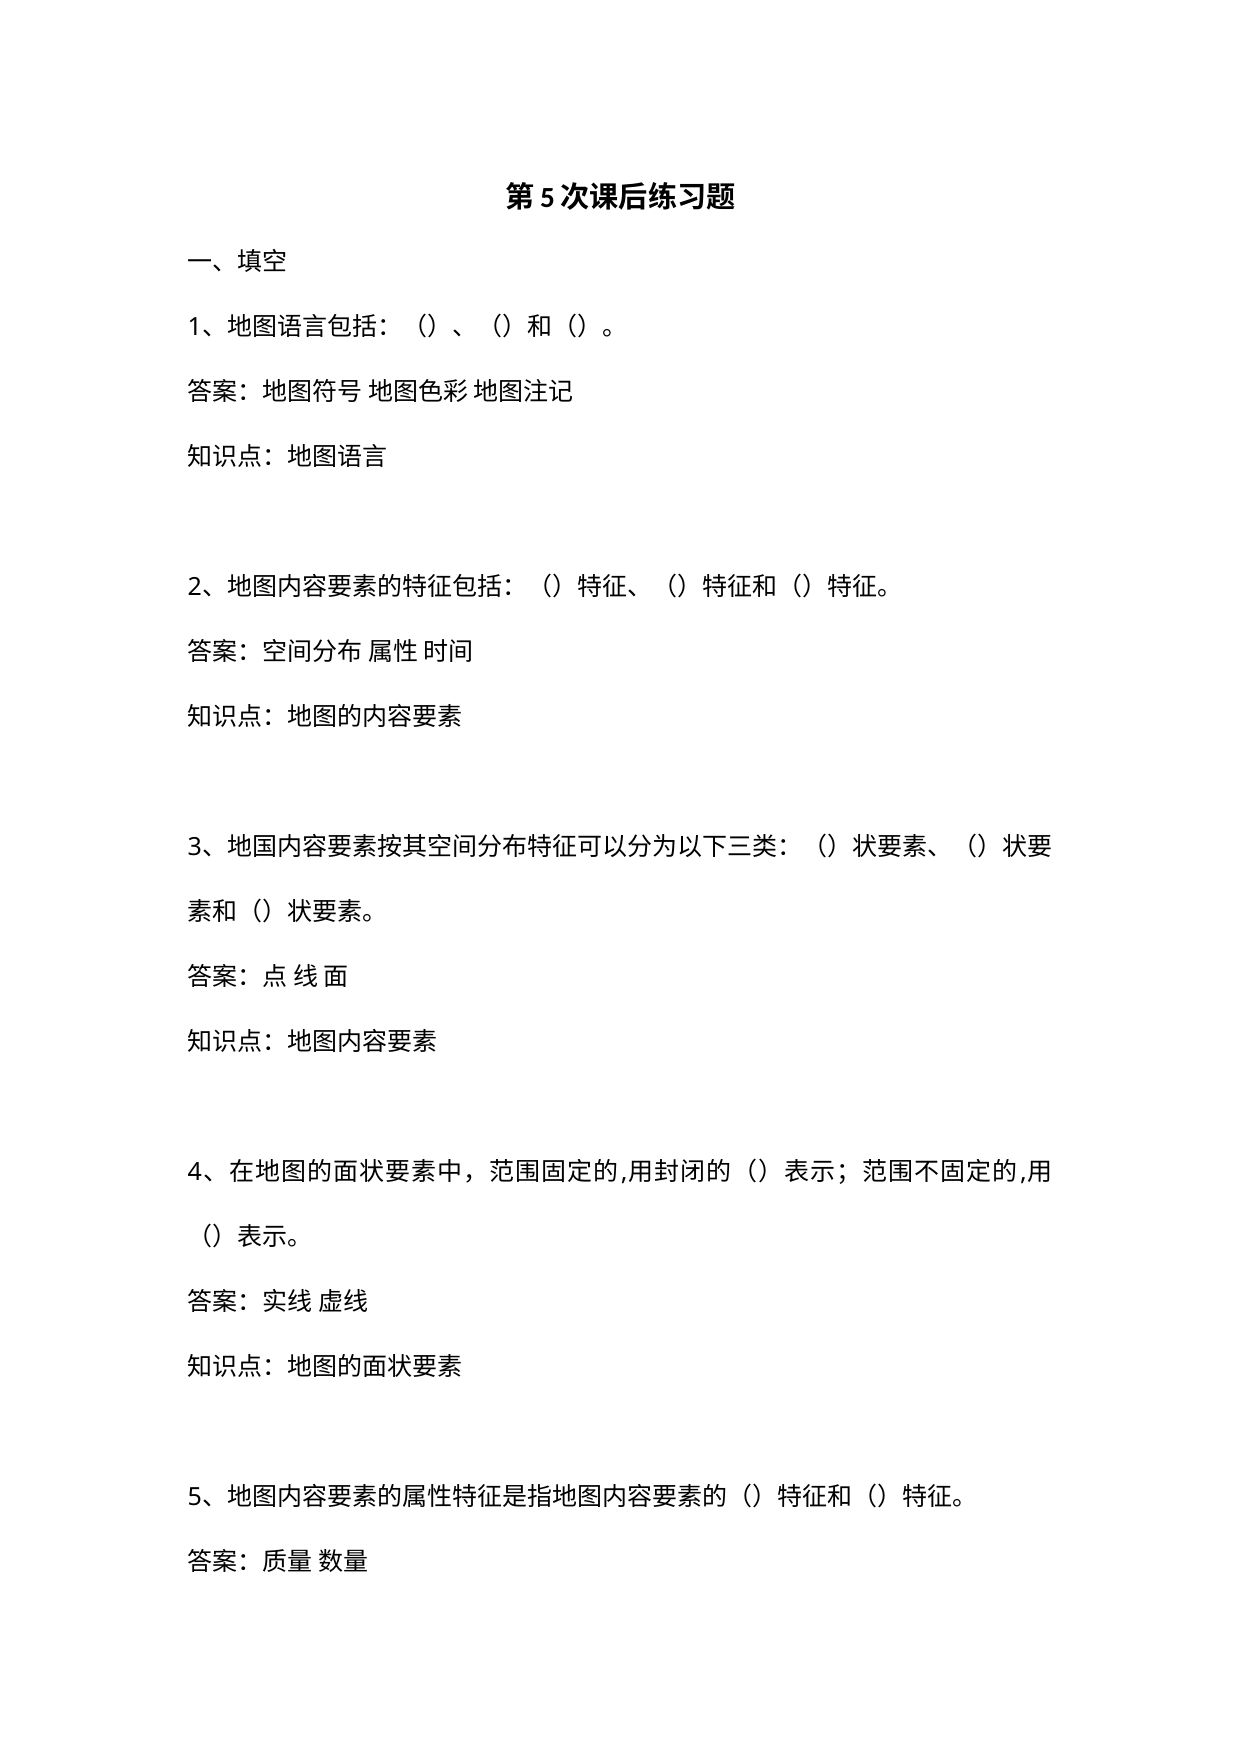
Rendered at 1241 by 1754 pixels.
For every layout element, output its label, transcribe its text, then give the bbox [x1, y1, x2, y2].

text 答案：空间分布 属性 时间 [187, 617, 1053, 682]
text 知识点：地图的面状要素 [187, 1332, 1053, 1397]
text 4、在地图的面状要素中，范围固定的,用封闭的（）表示；范围不固定的,用（）表示。 [187, 1137, 1053, 1267]
text 答案：地图符号 地图色彩 地图注记 [187, 357, 1053, 422]
text 知识点：地图内容要素 [187, 1007, 1053, 1072]
text 答案：实线 虚线 [187, 1267, 1053, 1332]
text 知识点：地图的内容要素 [187, 682, 1053, 747]
text 答案：质量 数量 [187, 1527, 1053, 1592]
text 2、地图内容要素的特征包括：（）特征、（）特征和（）特征。 [187, 552, 1053, 617]
text 答案：点 线 面 [187, 942, 1053, 1007]
text 第5次课后练习题 [187, 162, 1053, 227]
text 一、填空 [187, 227, 1053, 292]
text 1、地图语言包括：（）、（）和（）。 [187, 292, 1053, 357]
text 3、地国内容要素按其空间分布特征可以分为以下三类：（）状要素、（）状要素和（）状要素。 [187, 812, 1053, 942]
text 5、地图内容要素的属性特征是指地图内容要素的（）特征和（）特征。 [187, 1462, 1053, 1527]
text 知识点：地图语言 [187, 422, 1053, 487]
